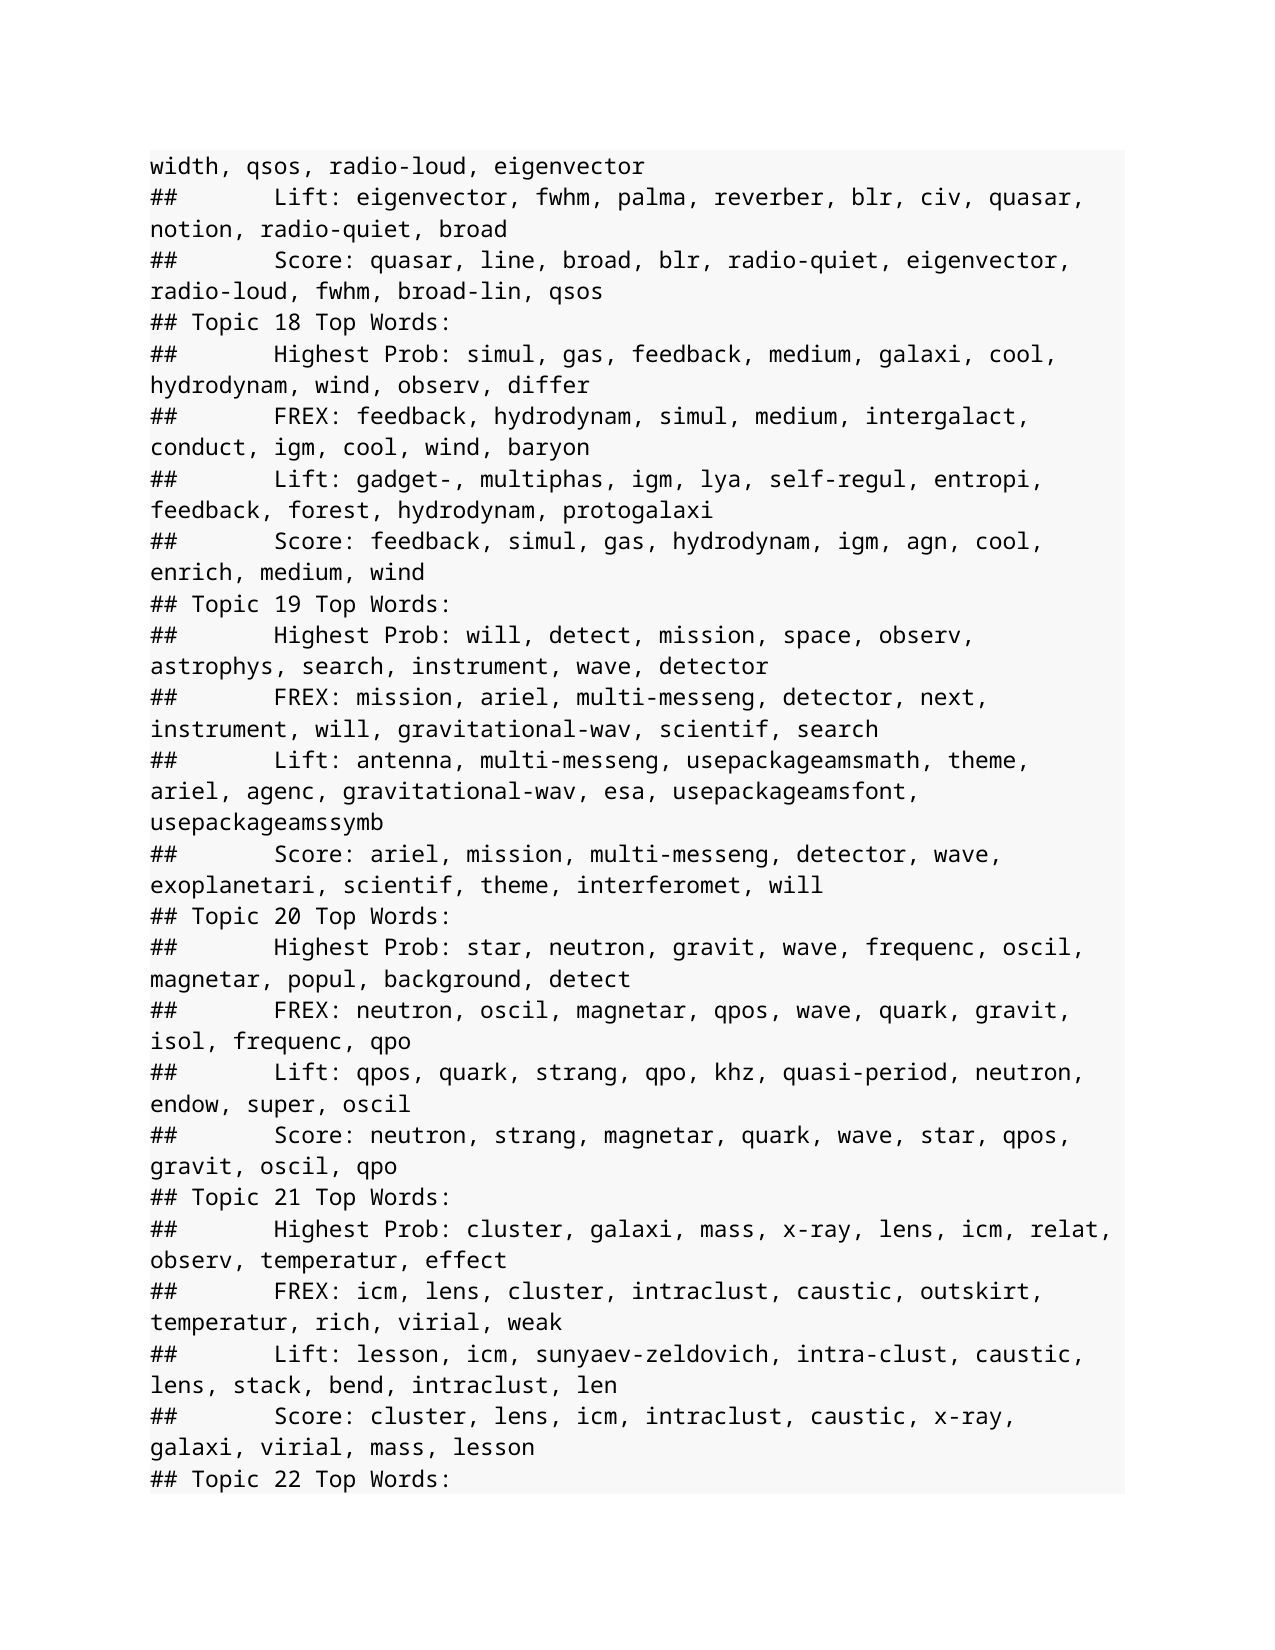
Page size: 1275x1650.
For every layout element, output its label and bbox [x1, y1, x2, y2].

text [150, 150, 1125, 1494]
